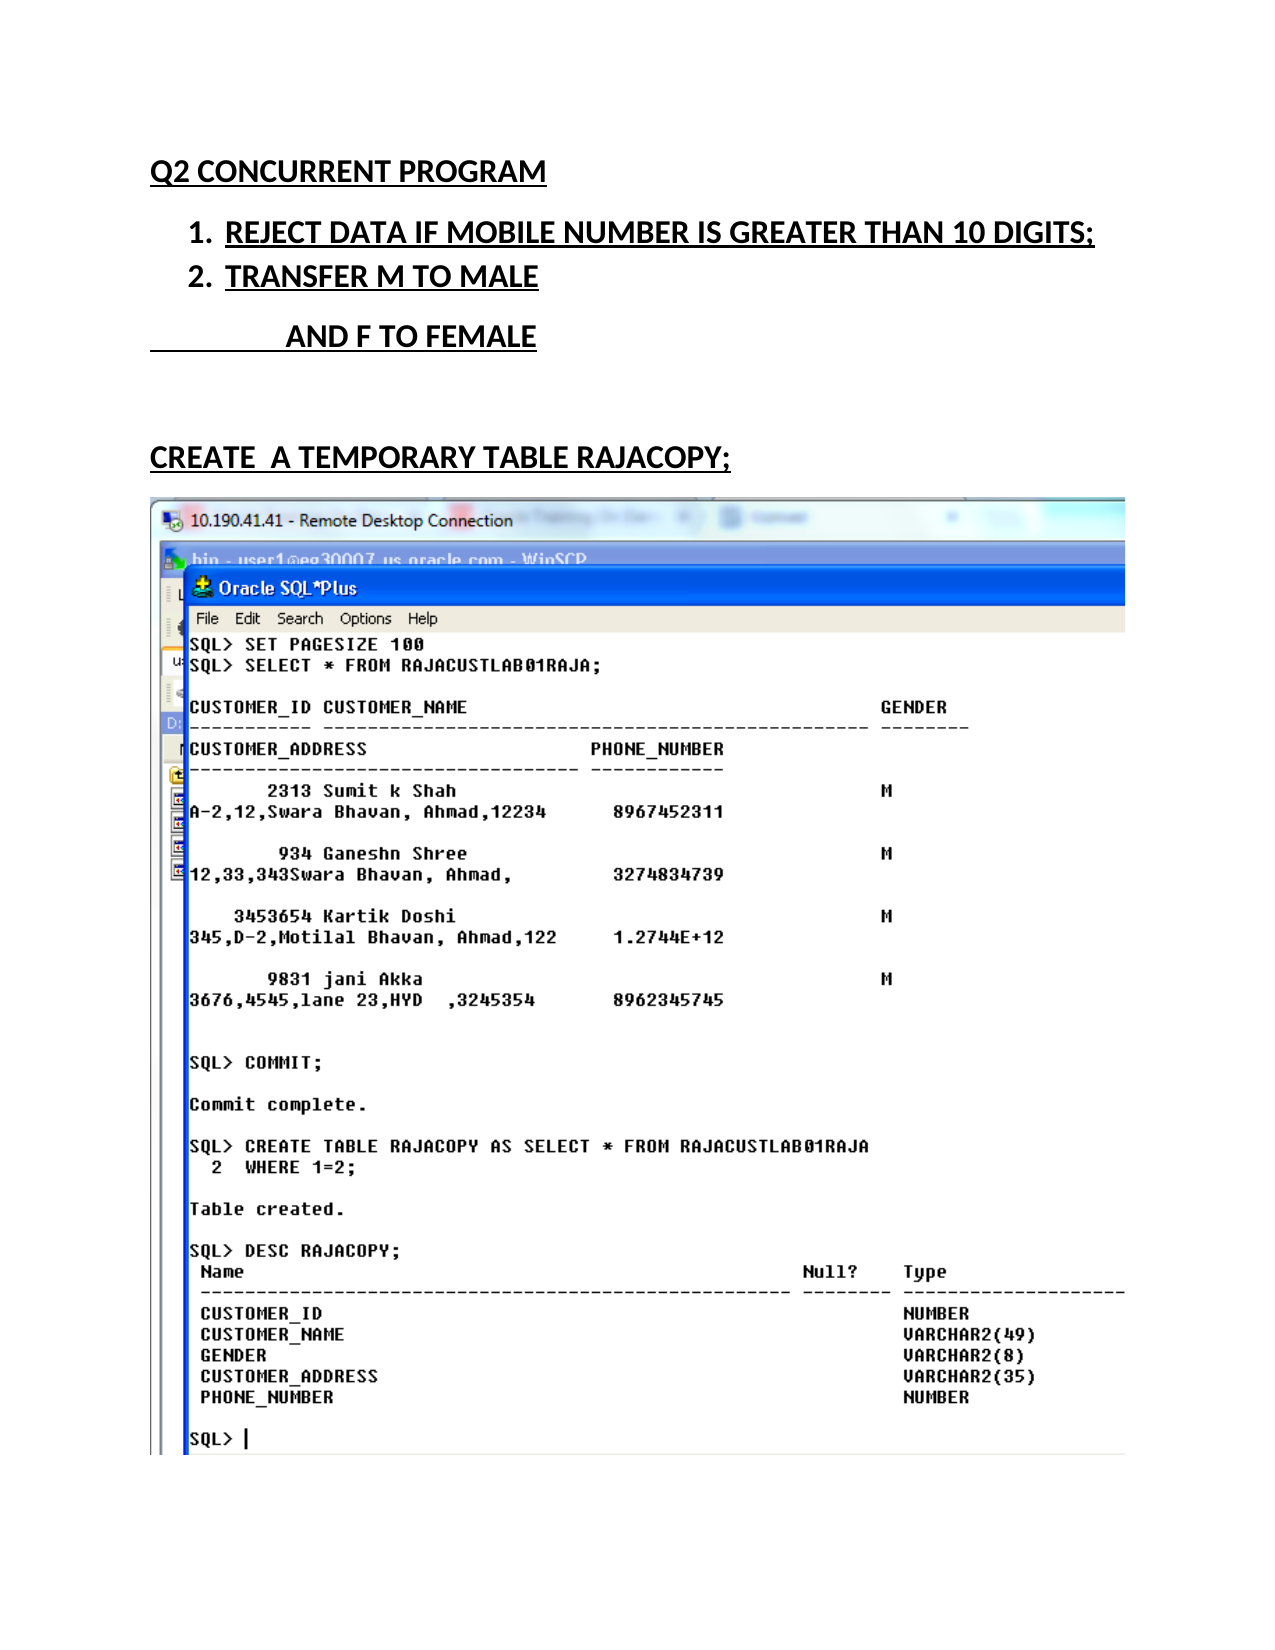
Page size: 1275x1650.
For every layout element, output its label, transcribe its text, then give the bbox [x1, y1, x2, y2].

list TRANSFER M TO MALE [187, 254, 1125, 295]
picture [150, 497, 1125, 1455]
text AND F TO FEMALE [150, 315, 1125, 356]
text Q2 CONCURRENT PROGRAM [150, 150, 1125, 191]
list REJECT DATA IF MOBILE NUMBER IS GREATER THAN 10 DIGITS; [187, 211, 1125, 251]
text CREATE A TEMPORARY TABLE RAJACOPY; [150, 436, 1125, 477]
